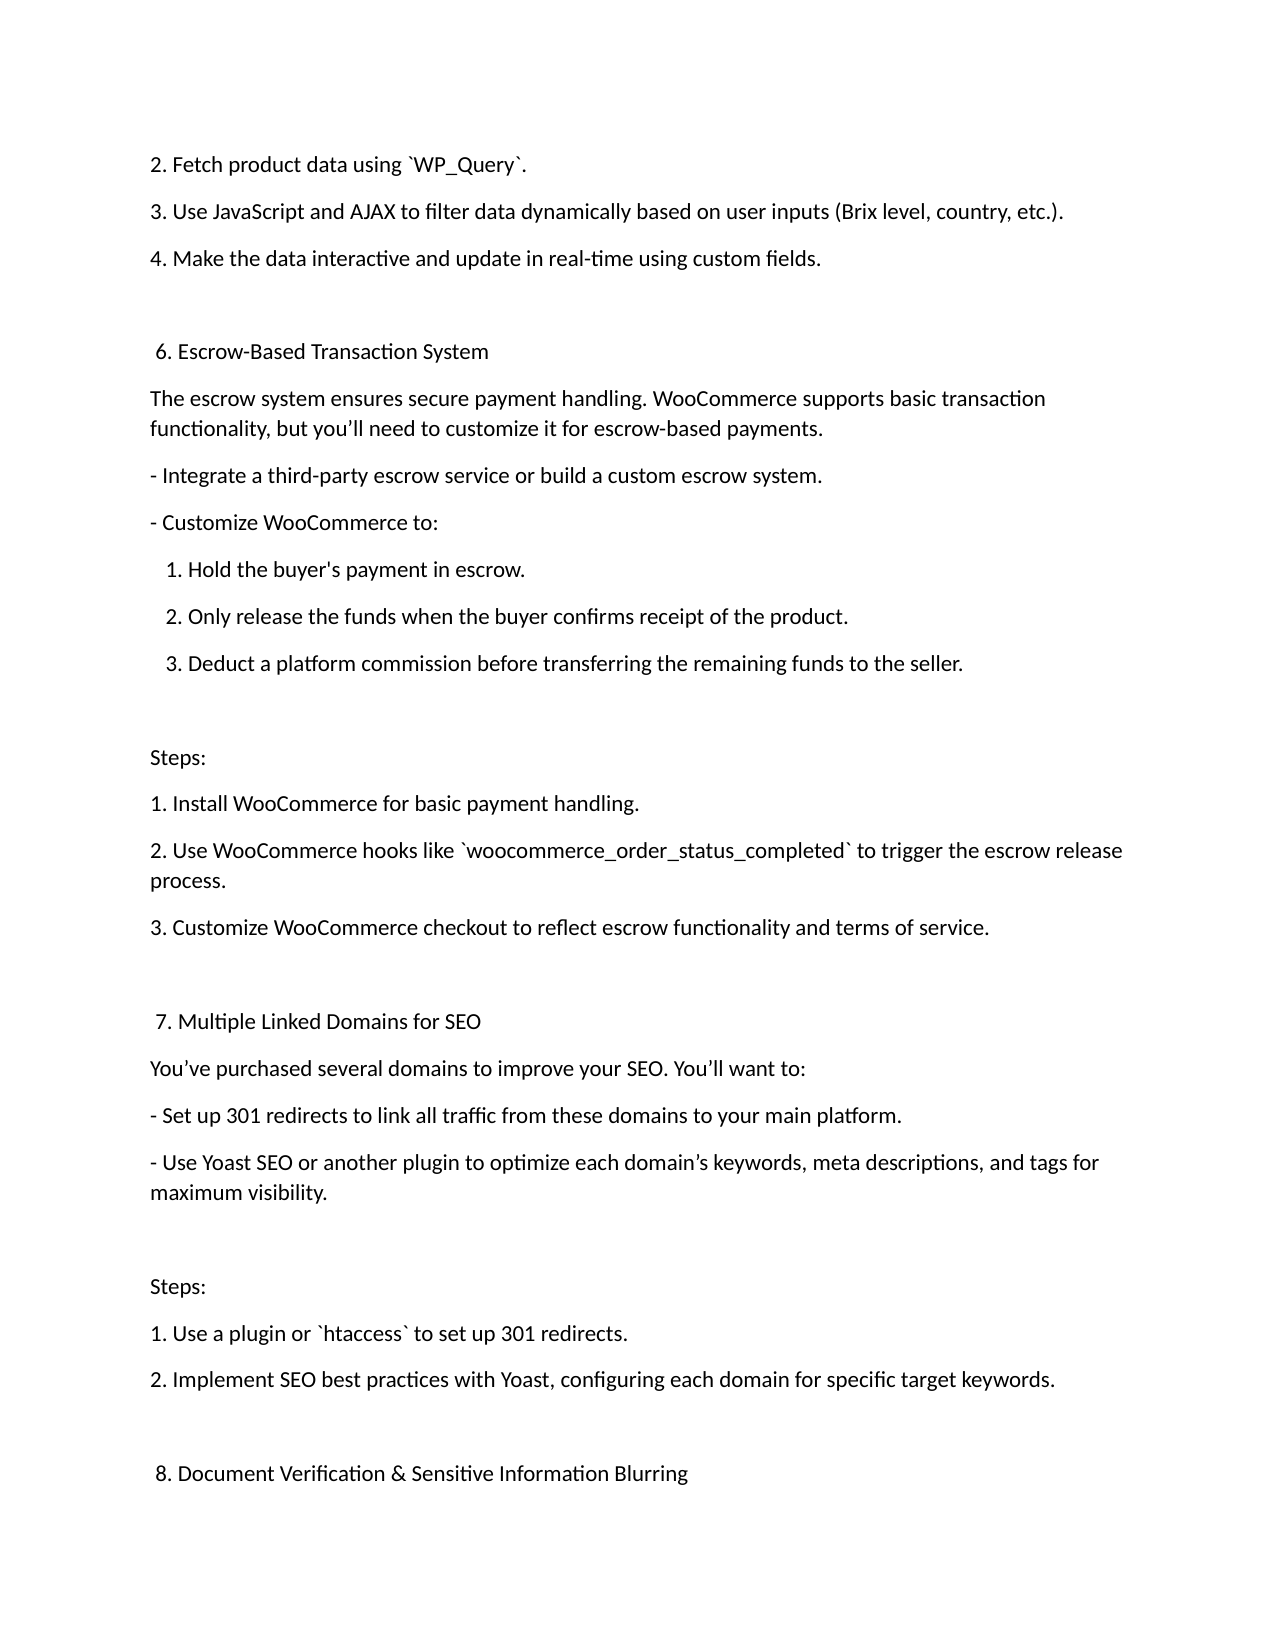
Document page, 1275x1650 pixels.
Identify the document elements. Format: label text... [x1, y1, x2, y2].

text 1. Hold the buyer's payment in escrow. [150, 555, 1125, 583]
text - Set up 301 redirects to link all traffic from these domains to your main platform. [150, 1101, 1125, 1129]
text 6. Escrow-Based Transaction System [150, 337, 1125, 366]
text 2. Only release the funds when the buyer confirms receipt of the product. [150, 602, 1125, 630]
text Steps: [150, 1272, 1125, 1300]
text 8. Document Verification & Sensitive Information Blurring [150, 1459, 1125, 1487]
text 2. Use WooCommerce hooks like `woocommerce_order_status_completed` to trigger the escrow release process. [150, 836, 1125, 895]
text 2. Implement SEO best practices with Yoast, configuring each domain for specific target keywords. [150, 1366, 1125, 1394]
text 3. Deduct a platform commission before transferring the remaining funds to the seller. [150, 649, 1125, 677]
text 4. Make the data interactive and update in real-time using custom fields. [150, 244, 1125, 272]
text - Integrate a third-party escrow service or build a custom escrow system. [150, 461, 1125, 489]
text You’ve purchased several domains to improve your SEO. You’ll want to: [150, 1054, 1125, 1082]
text 1. Install WooCommerce for basic payment handling. [150, 789, 1125, 818]
text Steps: [150, 743, 1125, 771]
text 1. Use a plugin or `htaccess` to set up 301 redirects. [150, 1319, 1125, 1347]
text The escrow system ensures secure payment handling. WooCommerce supports basic transaction functionality, but you’ll need to customize it for escrow-based payments. [150, 384, 1125, 443]
text - Customize WooCommerce to: [150, 508, 1125, 536]
text 3. Use JavaScript and AJAX to filter data dynamically based on user inputs (Brix level, country, etc.). [150, 197, 1125, 225]
text 3. Customize WooCommerce checkout to reflect escrow functionality and terms of service. [150, 913, 1125, 942]
text 7. Multiple Linked Domains for SEO [150, 1007, 1125, 1035]
text - Use Yoast SEO or another plugin to optimize each domain’s keywords, meta descriptions, and tags for maximum visibility. [150, 1148, 1125, 1206]
text 2. Fetch product data using `WP_Query`. [150, 150, 1125, 178]
